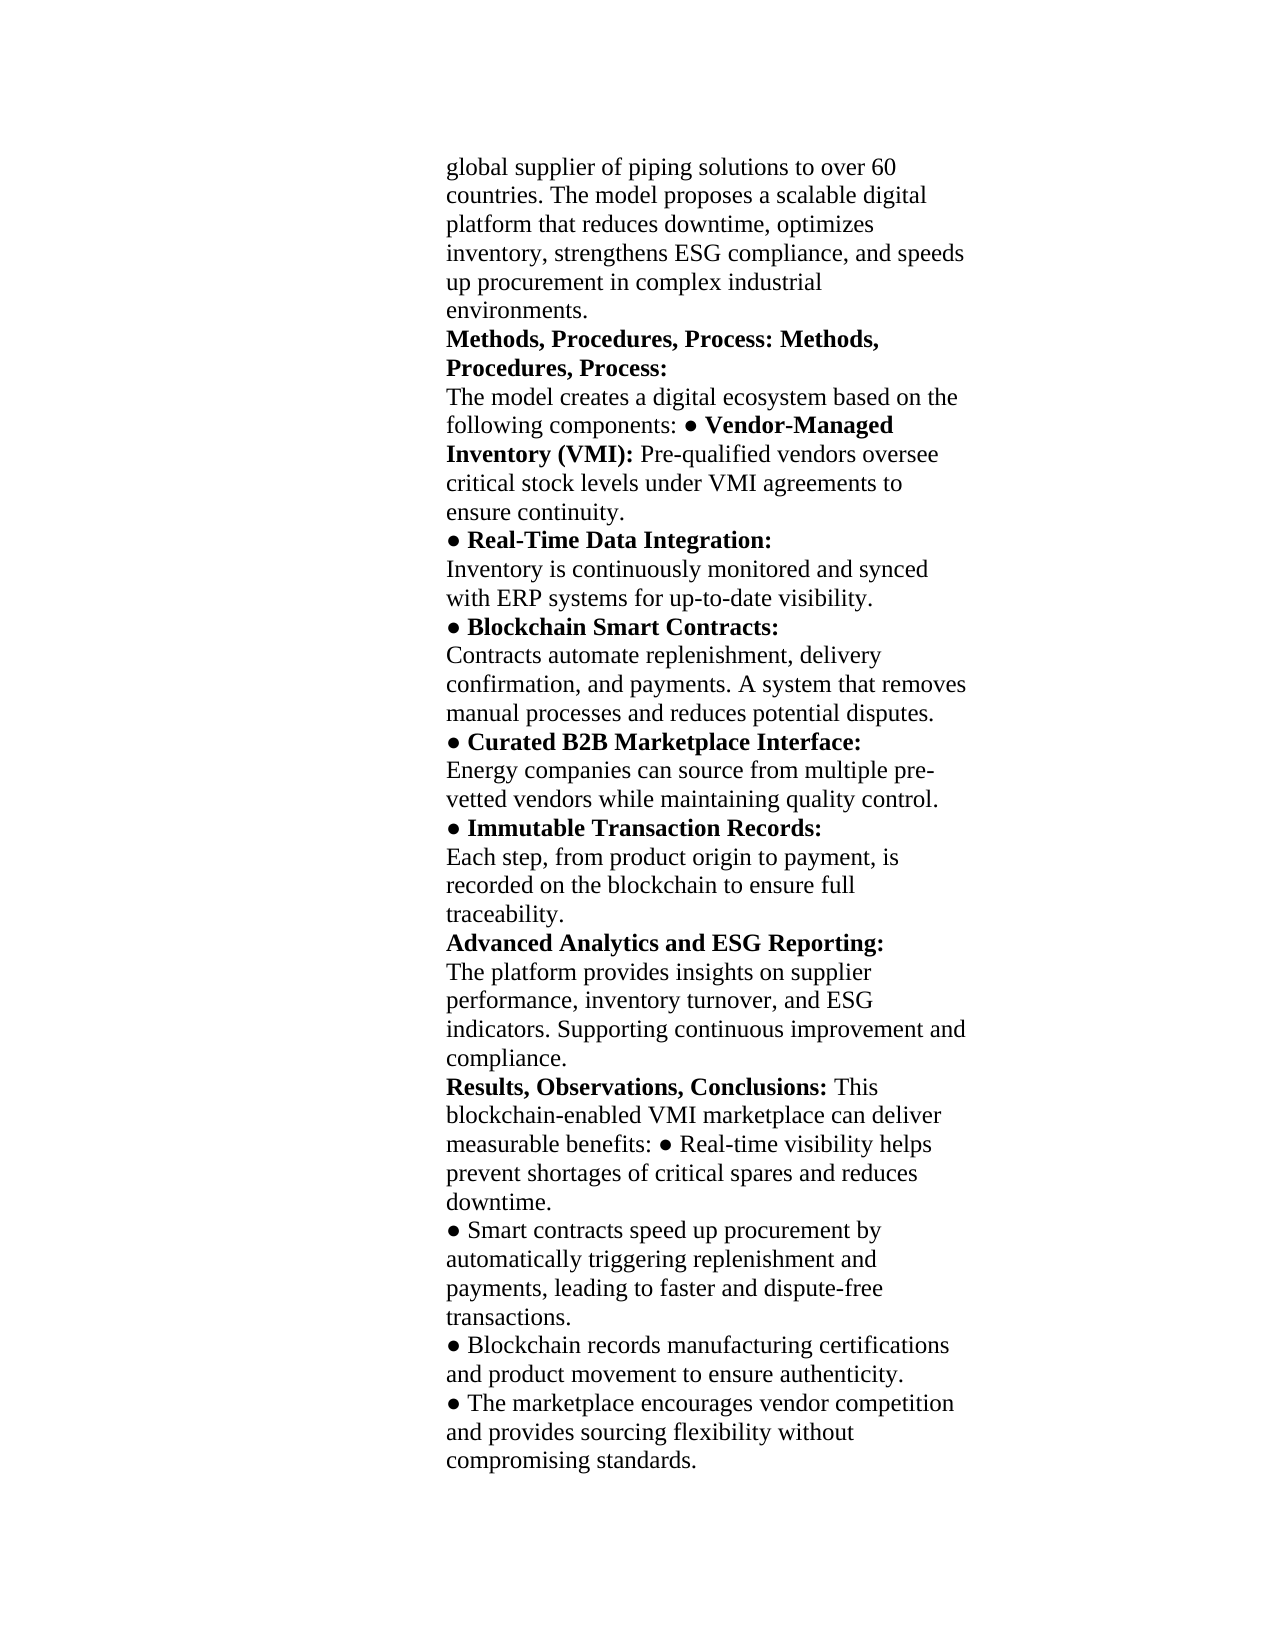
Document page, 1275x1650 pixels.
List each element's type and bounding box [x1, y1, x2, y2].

table_header [150, 150, 1125, 1476]
